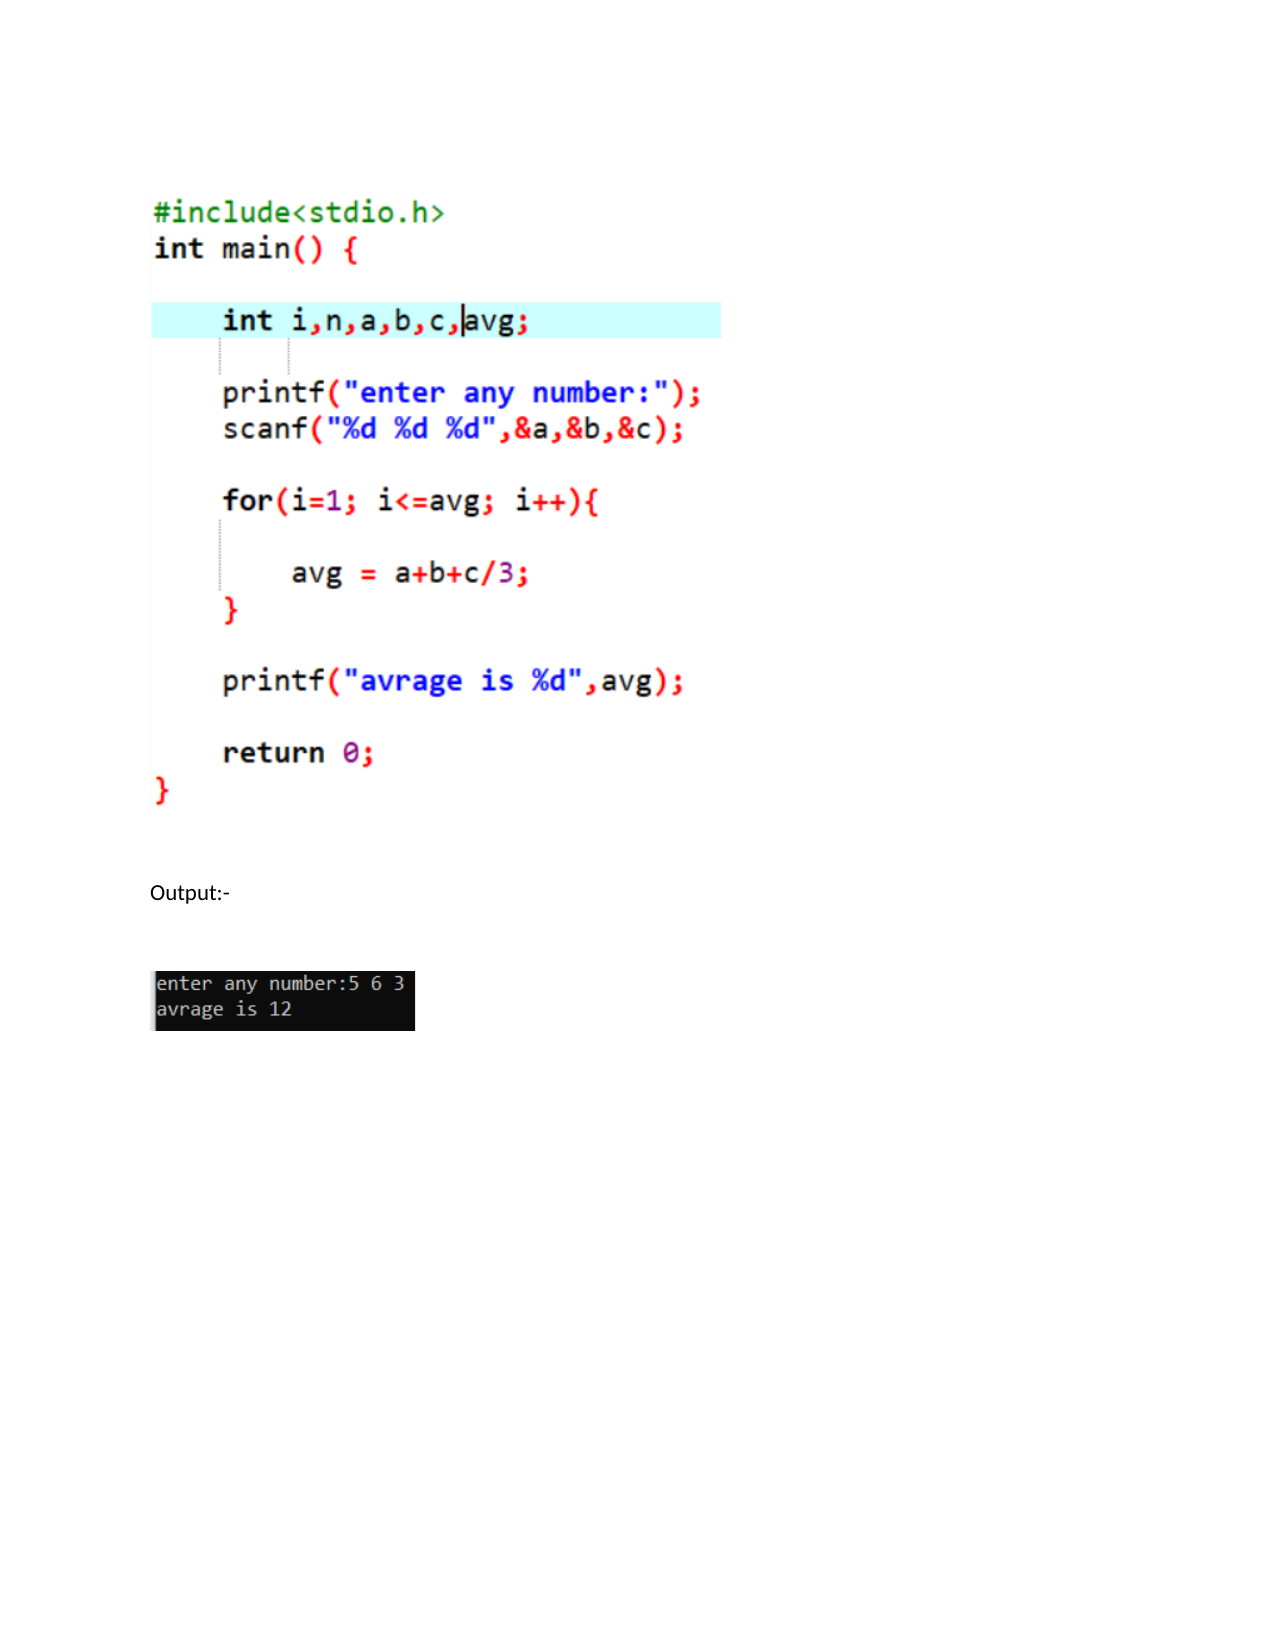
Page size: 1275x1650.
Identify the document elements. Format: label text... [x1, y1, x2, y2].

picture [150, 971, 415, 1031]
picture [150, 196, 722, 812]
text Output:- [150, 878, 1125, 906]
